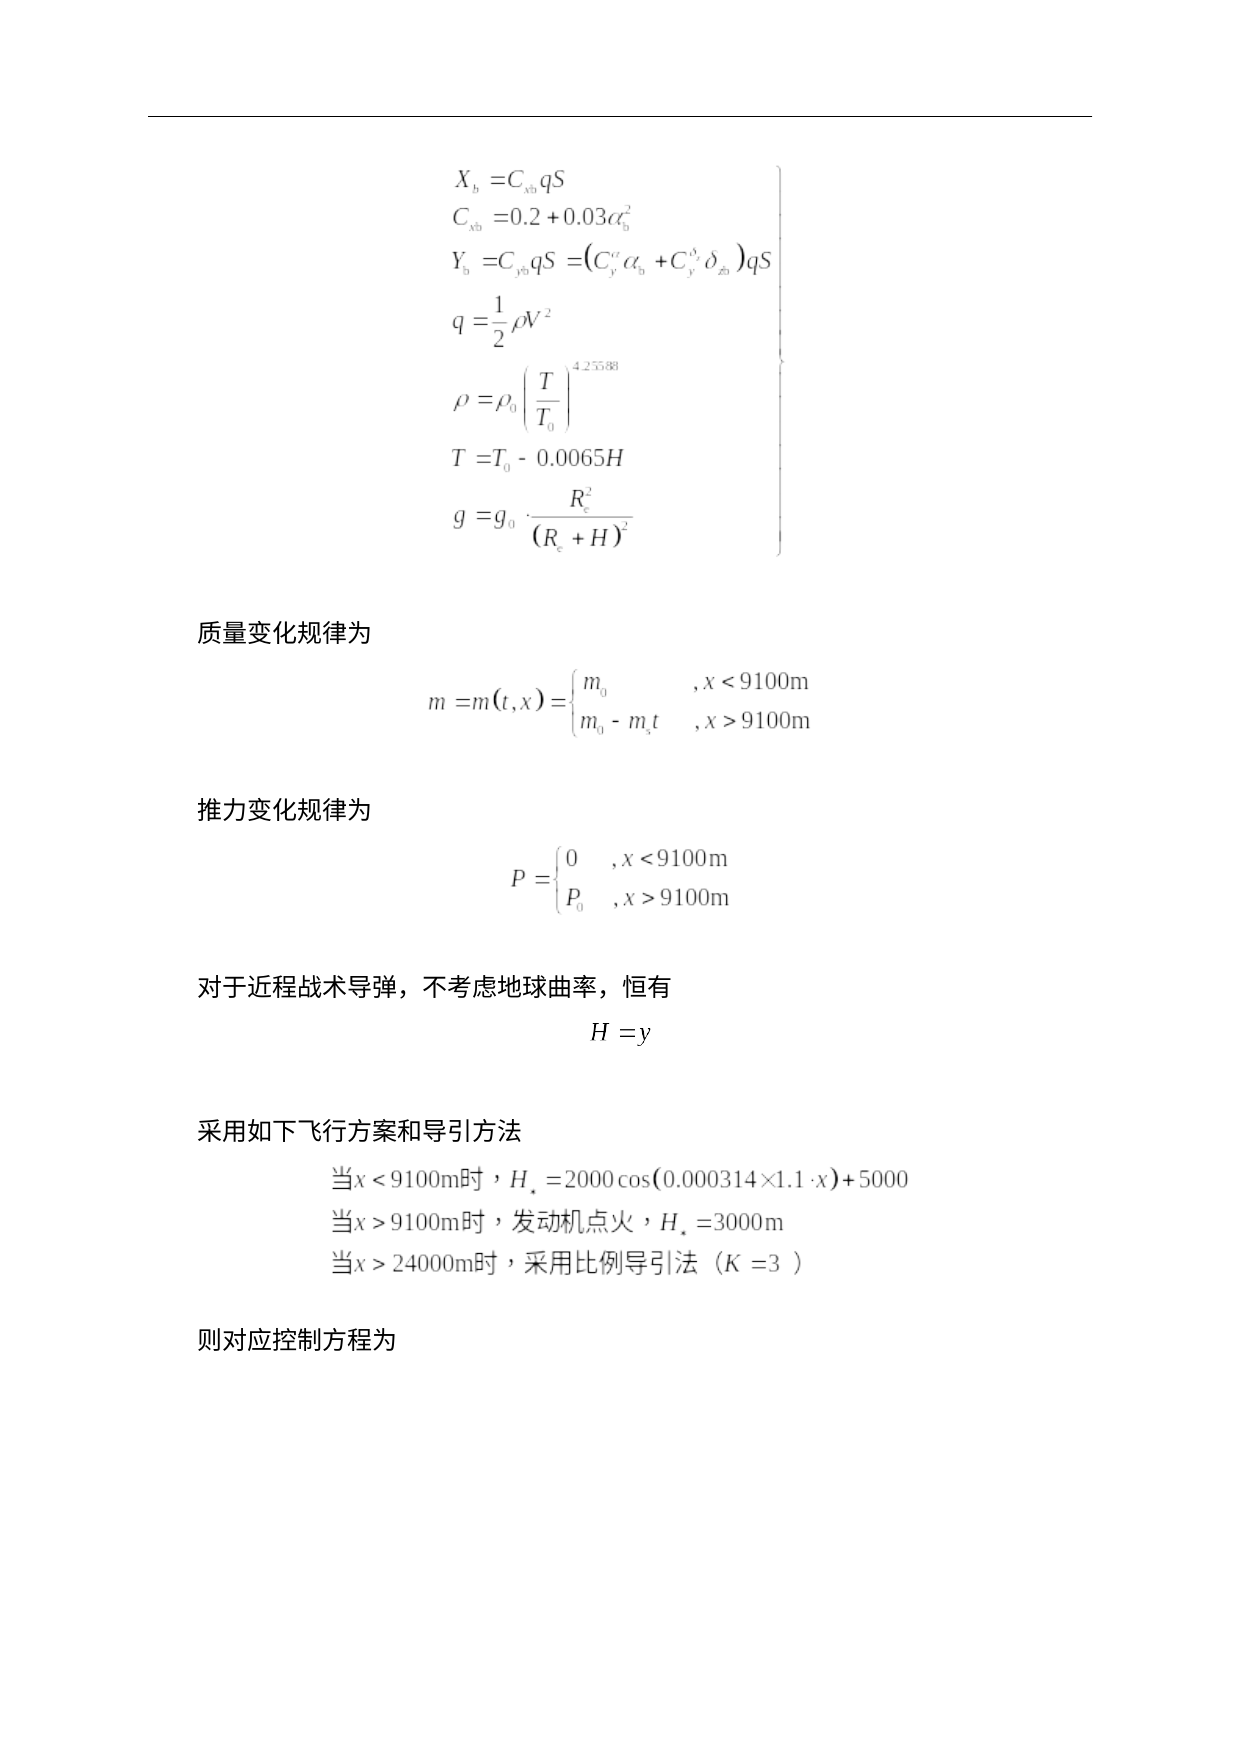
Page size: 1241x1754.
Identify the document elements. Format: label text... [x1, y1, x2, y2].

text 推力变化规律为 [148, 776, 1092, 841]
text 则对应控制方程为 [148, 1306, 1092, 1371]
text 对于近程战术导弹，不考虑地球曲率，恒有 [148, 953, 1092, 1018]
text 质量变化规律为 [148, 599, 1092, 664]
text 采用如下飞行方案和导引方法 [148, 1097, 1092, 1162]
